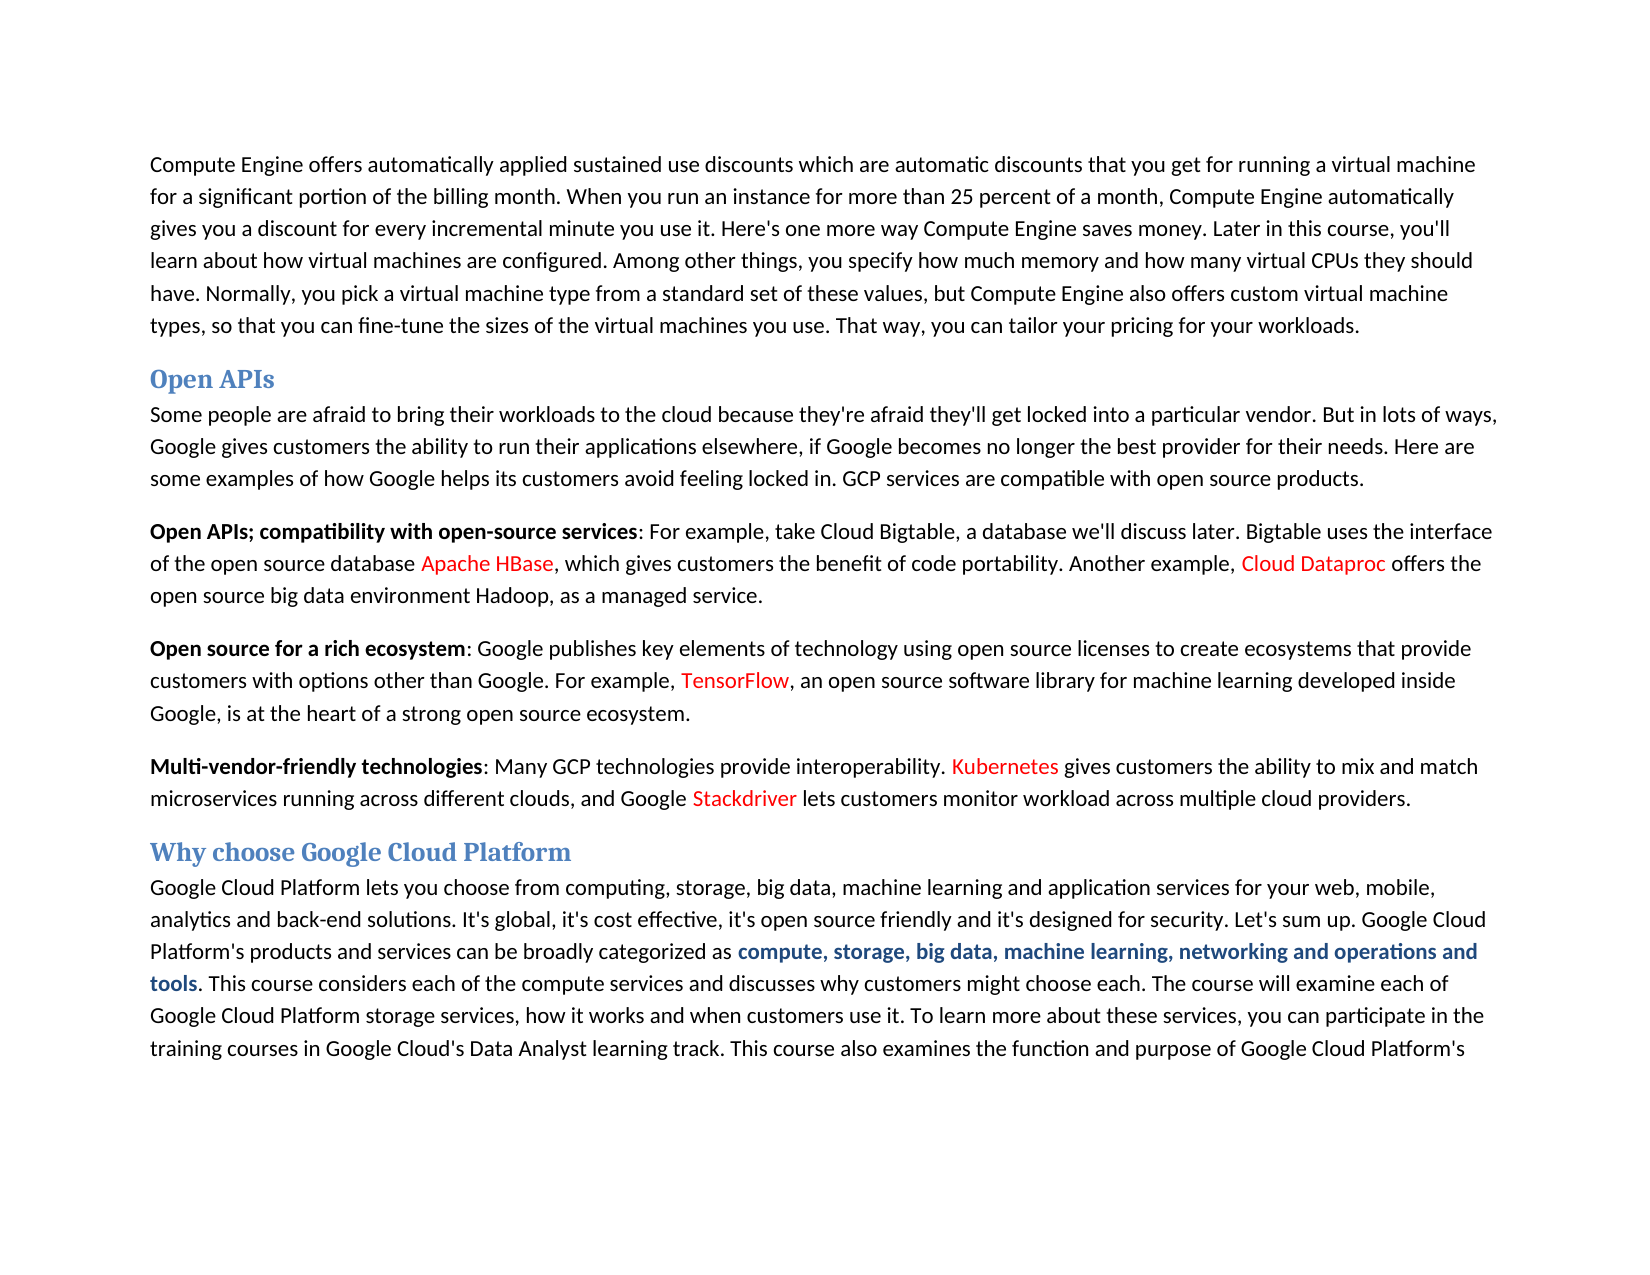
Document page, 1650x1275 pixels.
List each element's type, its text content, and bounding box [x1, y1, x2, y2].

text Open source for a rich ecosystem: Google publishes key elements of technology using open source licenses to create ecosystems that provide customers with options other than Google. For example, TensorFlow, an open source software library for machine learning developed inside Google, is at the heart of a strong open source ecosystem. [150, 852, 1500, 944]
text Open APIs; compatibility with open-source services: For example, take Cloud Bigtable, a database we'll discuss later. Bigtable uses the interface of the open source database Apache HBase, which gives customers the benefit of code portability. Another example, Cloud Dataproc offers the open source big data environment Hadoop, as a managed service. [150, 734, 1500, 827]
text GCP offers a lot of ways to save money. Google was the first major Cloud provider to bill by the second rather than rounding up to bigger units of time for its virtual machines as a service offering. This may not sound like a big deal, but charges for rounding can really add up for customers who are creating and running lots of virtual machines. Per second billing is offered for a virtual machine use through Compute Engine and for several other services too which we'll also look at in this course. Kubernetes engine which is Container Infrastructure as a Service, Cloud Dataproc which is the open source big data system Hadoop as a Service, and App Engine's Flexible Environment, which is a Platform as a Service. [150, 186, 1500, 342]
subtitle Pricing innovations [150, 150, 1500, 181]
subtitle Open APIs [150, 581, 1500, 613]
text Compute Engine offers automatically applied sustained use discounts which are automatic discounts that you get for running a virtual machine for a significant portion of the billing month. When you run an instance for more than 25 percent of a month, Compute Engine automatically gives you a discount for every incremental minute you use it. Here's one more way Compute Engine saves money. Later in this course, you'll learn about how virtual machines are configured. Among other things, you specify how much memory and how many virtual CPUs they should have. Normally, you pick a virtual machine type from a standard set of these values, but Compute Engine also offers custom virtual machine types, so that you can fine-tune the sizes of the virtual machines you use. That way, you can tailor your pricing for your workloads. [150, 367, 1500, 556]
text Some people are afraid to bring their workloads to the cloud because they're afraid they'll get locked into a particular vendor. But in lots of ways, Google gives customers the ability to run their applications elsewhere, if Google becomes no longer the best provider for their needs. Here are some examples of how Google helps its customers avoid feeling locked in. GCP services are compatible with open source products. [150, 617, 1500, 709]
text Multi-vendor-friendly technologies: Many GCP technologies provide interoperability. Kubernetes gives customers the ability to mix and match microservices running across different clouds, and Google Stackdriver lets customers monitor workload across multiple cloud providers. [150, 969, 1500, 1029]
